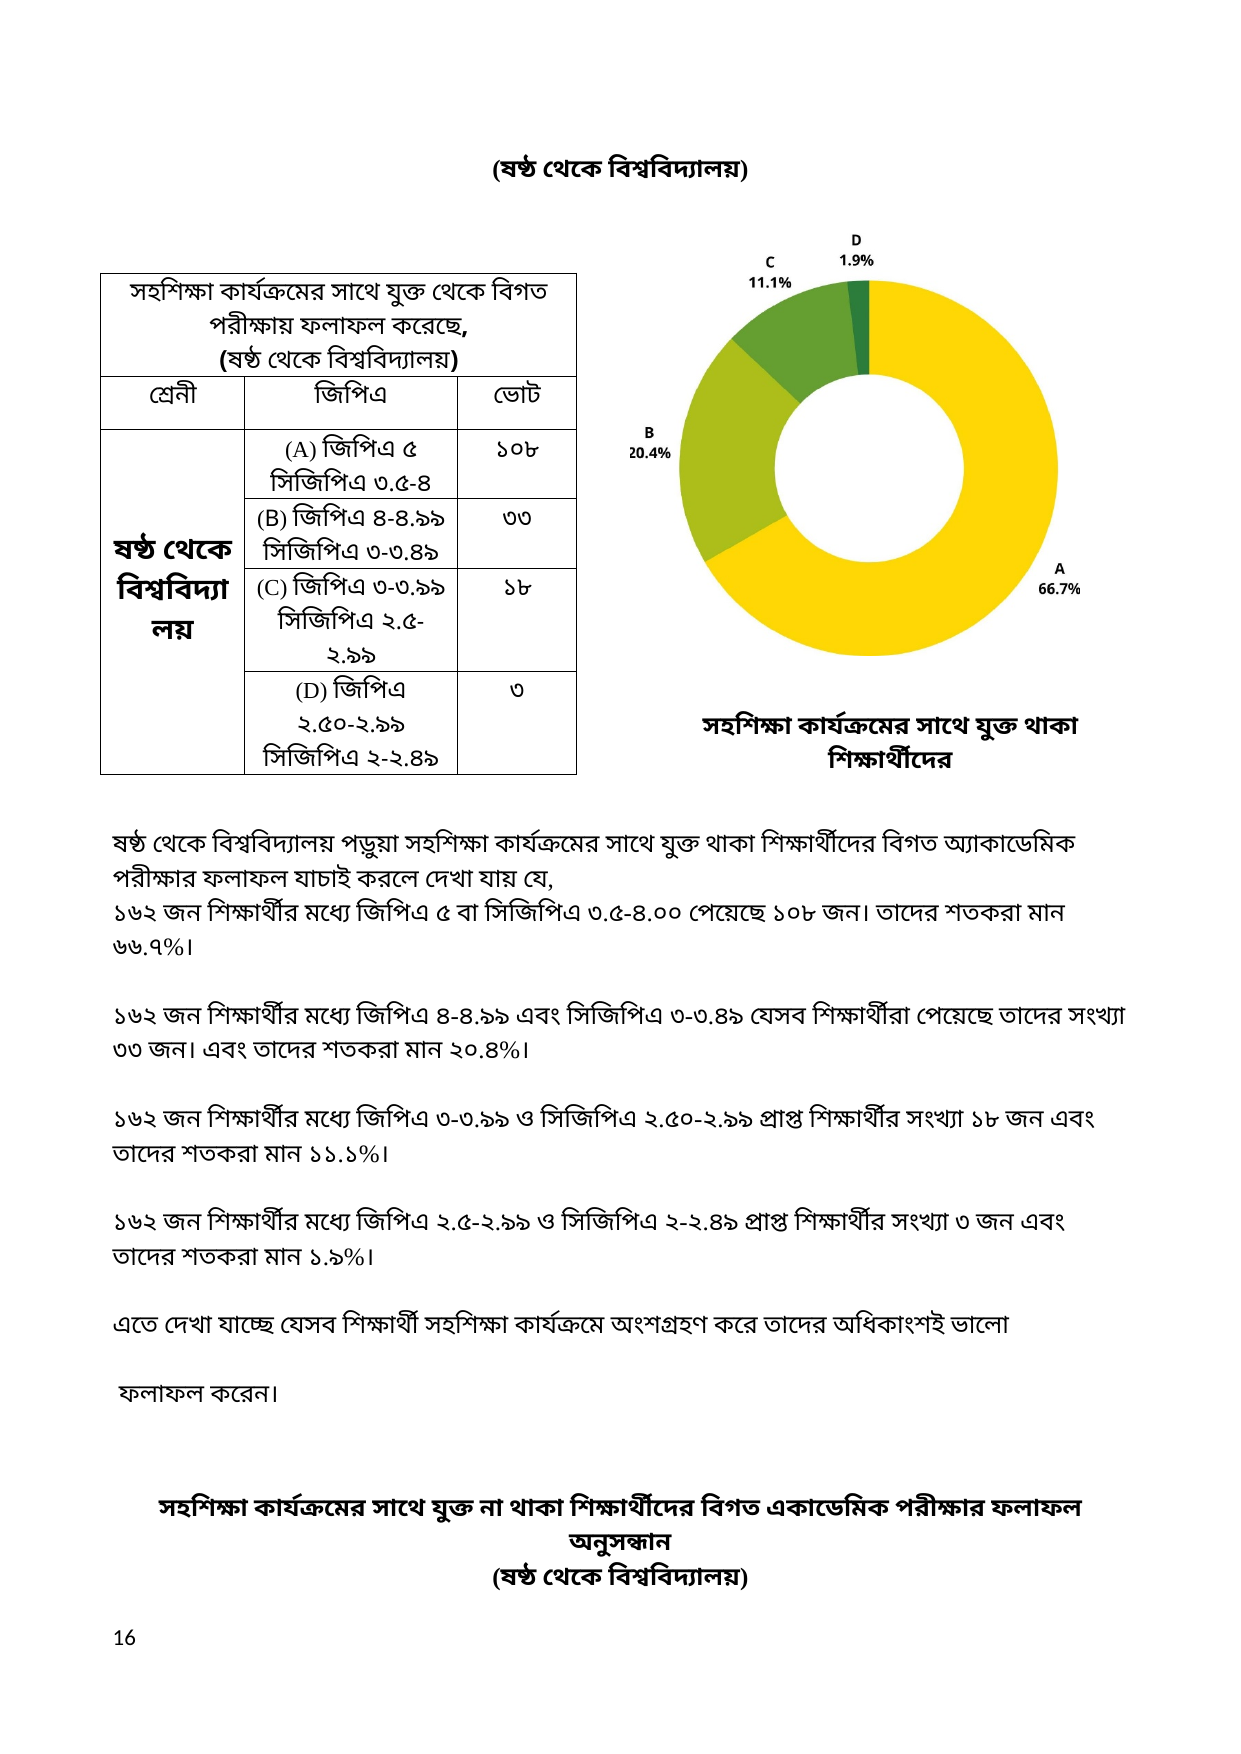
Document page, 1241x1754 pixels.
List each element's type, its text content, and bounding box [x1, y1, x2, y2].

picture [630, 229, 1080, 656]
text (ষষ্ঠ থেকে বিশ্ববিদ্যালয়) [112, 150, 1128, 184]
table_cell (B) জিপিএ ৪-৪.৯৯ সিজিপিএ ৩-৩.৪৯ [245, 499, 457, 567]
text ফলাফল করেন। [112, 1376, 1128, 1410]
table_header সহশিক্ষা কার্যক্রমের সাথে যুক্ত থেকে বিগত পরীক্ষায় ফলাফল করেছে, (ষষ্ঠ থেকে বিশ্ববিদ্যালয়) [101, 274, 576, 376]
table_cell শ্রেনী [101, 377, 244, 429]
text (ষষ্ঠ থেকে বিশ্ববিদ্যালয়) [112, 1558, 1128, 1592]
table_cell ভোট [458, 377, 576, 429]
text ১৬২ জন শিক্ষার্থীর মধ্যে জিপিএ ৫ বা সিজিপিএ ৩.৫-৪.০০ পেয়েছে ১০৮ জন। তাদের শতকরা মান ৬৬.৭%। [112, 894, 1128, 963]
text ১৬২ জন শিক্ষার্থীর মধ্যে জিপিএ ৩-৩.৯৯ ও সিজিপিএ ২.৫০-২.৯৯ প্রাপ্ত শিক্ষার্থীর সংখ্যা ১৮ জন এবং তাদের শতকরা মান ১১.১%। [112, 1101, 1128, 1169]
table_cell ষষ্ঠ থেকে বিশ্ববিদ্যালয় [101, 430, 244, 774]
table_cell (D) জিপিএ ২.৫০-২.৯৯ সিজিপিএ ২-২.৪৯ [245, 672, 457, 774]
text ১৬২ জন শিক্ষার্থীর মধ্যে জিপিএ ২.৫-২.৯৯ ও সিজিপিএ ২-২.৪৯ প্রাপ্ত শিক্ষার্থীর সংখ্যা ৩ জন এবং তাদের শতকরা মান ১.৯%। [112, 1204, 1128, 1272]
table_cell (C) জিপিএ ৩-৩.৯৯ সিজিপিএ ২.৫-২.৯৯ [245, 569, 457, 671]
text ১৬২ জন শিক্ষার্থীর মধ্যে জিপিএ ৪-৪.৯৯ এবং সিজিপিএ ৩-৩.৪৯ যেসব শিক্ষার্থীরা পেয়েছে তাদের সংখ্যা ৩৩ জন। এবং তাদের শতকরা মান ২০.৪%। [112, 997, 1128, 1066]
table_cell (A) জিপিএ ৫ সিজিপিএ ৩.৫-৪ [245, 430, 457, 498]
text এতে দেখা যাচ্ছে যেসব শিক্ষার্থী সহশিক্ষা কার্যক্রমে অংশগ্রহণ করে তাদের অধিকাংশই ভালো [112, 1307, 1128, 1341]
table_cell ৩৩ [458, 499, 576, 567]
text সহশিক্ষা কার্যক্রমের সাথে যুক্ত না থাকা শিক্ষার্থীদের বিগত একাডেমিক পরীক্ষার ফলাফল অনুসন্ধান [112, 1489, 1128, 1558]
table_cell জিপিএ [245, 377, 457, 429]
table_cell ১০৮ [458, 430, 576, 498]
text ষষ্ঠ থেকে বিশ্ববিদ্যালয় পড়ুয়া সহশিক্ষা কার্যক্রমের সাথে যুক্ত থাকা শিক্ষার্থীদের বিগত অ্যাকাডেমিক পরীক্ষার ফলাফল যাচাই করলে দেখা যায় যে, [112, 826, 1128, 894]
table_cell ১৮ [458, 569, 576, 671]
table_cell ৩ [458, 672, 576, 774]
